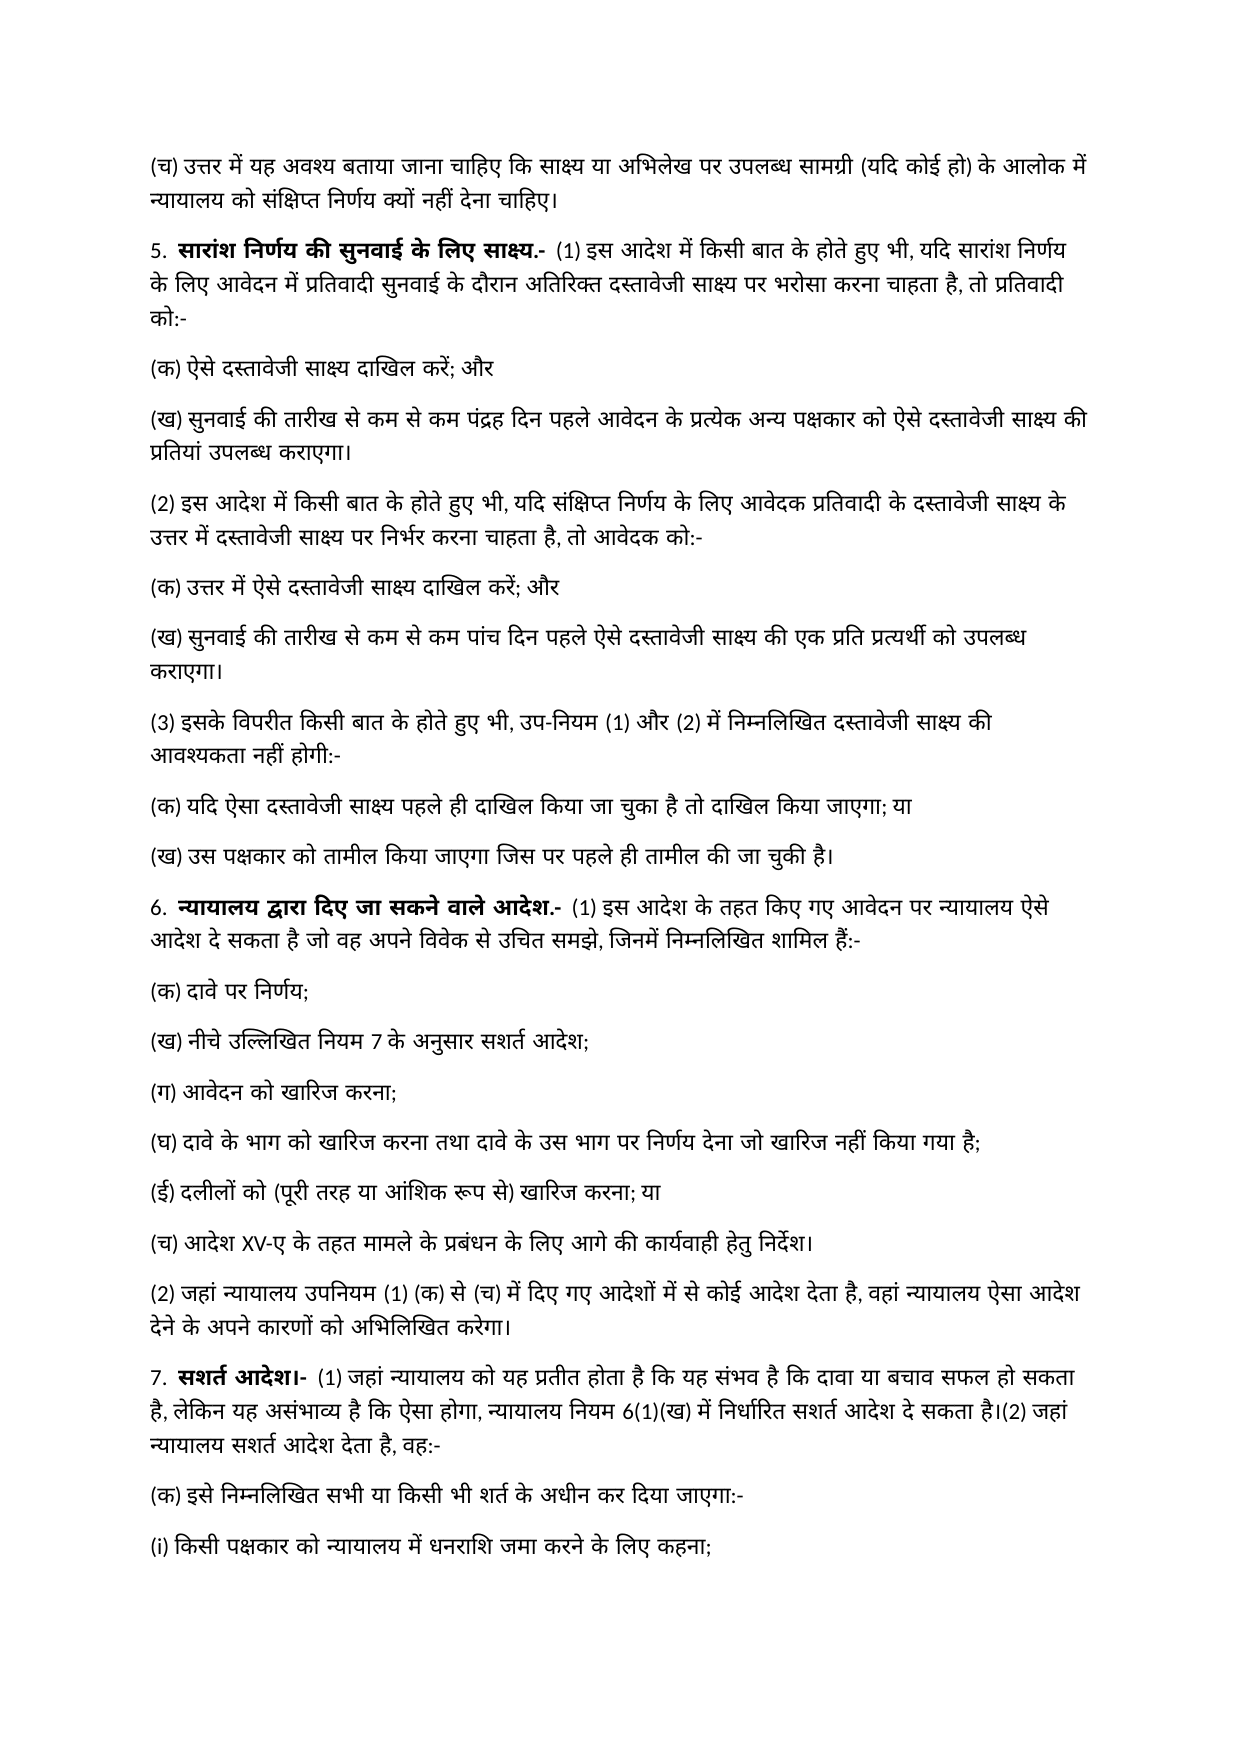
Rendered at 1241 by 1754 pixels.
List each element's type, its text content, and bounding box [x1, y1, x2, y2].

text (3) इसके विपरीत किसी बात के होते हुए भी, उप-नियम (1) और (2) में निम्नलिखित दस्तावेजी साक्ष्य की आवश्यकता नहीं होगी:- [150, 705, 1090, 770]
text 6. न्यायालय द्वारा दिए जा सकने वाले आदेश.- (1) इस आदेश के तहत किए गए आवेदन पर न्यायालय ऐसे आदेश दे सकता है जो वह अपने विवेक से उचित समझे, जिनमें निम्नलिखित शामिल हैं:- [150, 890, 1090, 955]
text (च) उत्तर में यह अवश्य बताया जाना चाहिए कि साक्ष्य या अभिलेख पर उपलब्ध सामग्री (यदि कोई हो) के आलोक में न्यायालय को संक्षिप्त निर्णय क्यों नहीं देना चाहिए। [150, 150, 1090, 215]
text (क) उत्तर में ऐसे दस्तावेजी साक्ष्य दाखिल करें; और [150, 571, 1090, 602]
text (ग) आवेदन को खारिज करना; [150, 1075, 1090, 1107]
text (क) दावे पर निर्णय; [150, 974, 1090, 1006]
text (ख) नीचे उल्लिखित नियम 7 के अनुसार सशर्त आदेश; [150, 1025, 1090, 1056]
text (क) ऐसे दस्तावेजी साक्ष्य दाखिल करें; और [150, 352, 1090, 383]
text (i) किसी पक्षकार को न्यायालय में धनराशि जमा करने के लिए कहना; [150, 1529, 1090, 1561]
text (घ) दावे के भाग को खारिज करना तथा दावे के उस भाग पर निर्णय देना जो खारिज नहीं किया गया है; [150, 1126, 1090, 1157]
text 5. सारांश निर्णय की सुनवाई के लिए साक्ष्य.- (1) इस आदेश में किसी बात के होते हुए भी, यदि सारांश निर्णय के लिए आवेदन में प्रतिवादी सुनवाई के दौरान अतिरिक्त दस्तावेजी साक्ष्य पर भरोसा करना चाहता है, तो प्रतिवादी को:- [150, 234, 1090, 333]
text (क) इसे निम्नलिखित सभी या किसी भी शर्त के अधीन कर दिया जाएगा:- [150, 1479, 1090, 1510]
text (च) आदेश XV-ए के तहत मामले के प्रबंधन के लिए आगे की कार्यवाही हेतु निर्देश। [150, 1227, 1090, 1258]
text (क) यदि ऐसा दस्तावेजी साक्ष्य पहले ही दाखिल किया जा चुका है तो दाखिल किया जाएगा; या [150, 789, 1090, 821]
text (ख) सुनवाई की तारीख से कम से कम पांच दिन पहले ऐसे दस्तावेजी साक्ष्य की एक प्रति प्रत्यर्थी को उपलब्ध कराएगा। [150, 621, 1090, 686]
text 7. सशर्त आदेश।- (1) जहां न्यायालय को यह प्रतीत होता है कि यह संभव है कि दावा या बचाव सफल हो सकता है, लेकिन यह असंभाव्य है कि ऐसा होगा, न्यायालय नियम 6(1)(ख) में निर्धारित सशर्त आदेश दे सकता है।(2) जहां न्यायालय सशर्त आदेश देता है, वह:- [150, 1361, 1090, 1460]
text (2) इस आदेश में किसी बात के होते हुए भी, यदि संक्षिप्त निर्णय के लिए आवेदक प्रतिवादी के दस्तावेजी साक्ष्य के उत्तर में दस्तावेजी साक्ष्य पर निर्भर करना चाहता है, तो आवेदक को:- [150, 487, 1090, 552]
text (2) जहां न्यायालय उपनियम (1) (क) से (च) में दिए गए आदेशों में से कोई आदेश देता है, वहां न्यायालय ऐसा आदेश देने के अपने कारणों को अभिलिखित करेगा। [150, 1277, 1090, 1342]
text (ई) दलीलों को (पूरी तरह या आंशिक रूप से) खारिज करना; या [150, 1176, 1090, 1207]
text (ख) सुनवाई की तारीख से कम से कम पंद्रह दिन पहले आवेदन के प्रत्येक अन्य पक्षकार को ऐसे दस्तावेजी साक्ष्य की प्रतियां उपलब्ध कराएगा। [150, 402, 1090, 467]
text (ख) उस पक्षकार को तामील किया जाएगा जिस पर पहले ही तामील की जा चुकी है। [150, 840, 1090, 871]
